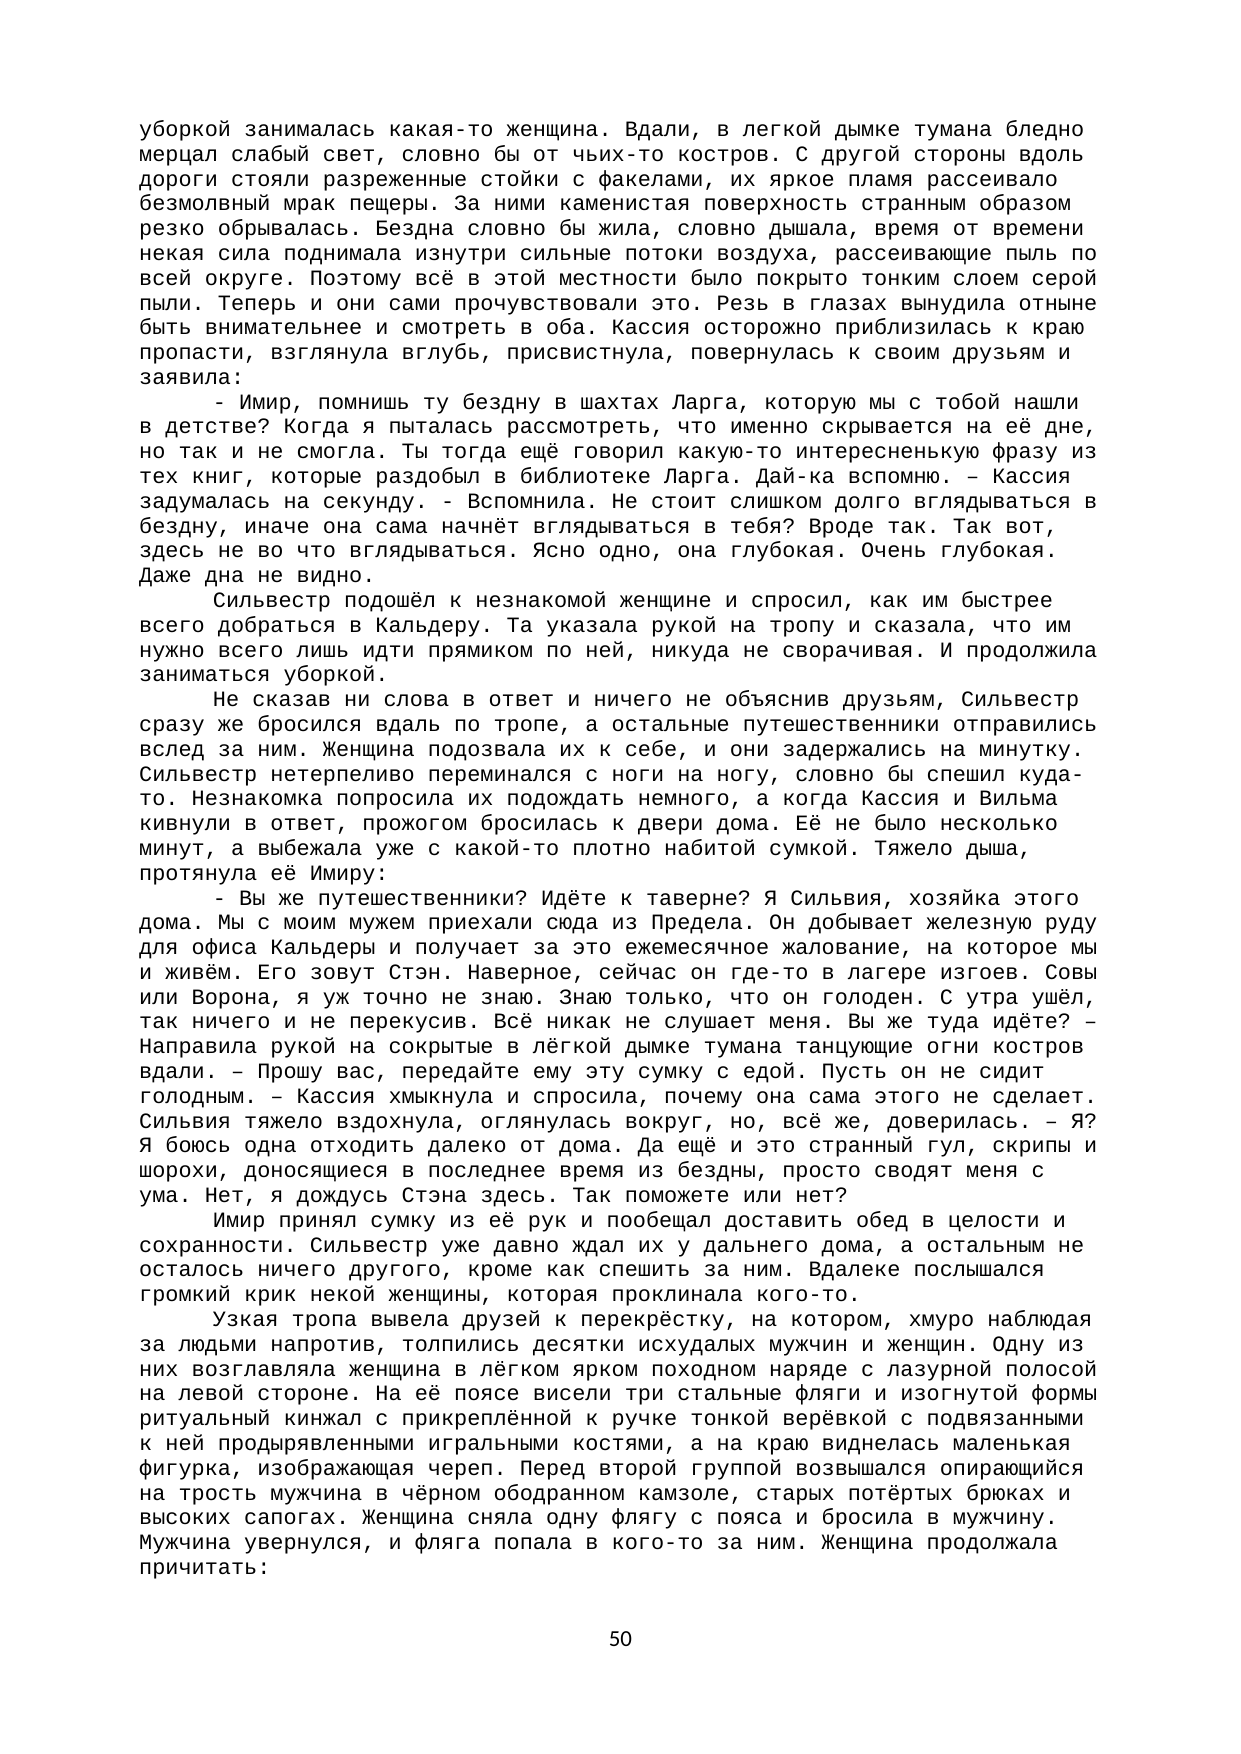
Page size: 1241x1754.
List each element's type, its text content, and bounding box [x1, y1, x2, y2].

text Имир принял сумку из её рук и пообещал доставить обед в целости и сохранности. Сильвестр уже давно ждал их у дальнего дома, а остальным не осталось ничего другого, кроме как спешить за ним. Вдалеке послышался громкий крик некой женщины, которая проклинала кого-то. [139, 1209, 1101, 1308]
text - Имир, помнишь ту бездну в шахтах Ларга, которую мы с тобой нашли в детстве? Когда я пыталась рассмотреть, что именно скрывается на её дне, но так и не смогла. Ты тогда ещё говорил какую-то интересненькую фразу из тех книг, которые раздобыл в библиотеке Ларга. Дай-ка вспомню. – Кассия задумалась на секунду. - Вспомнила. Не стоит слишком долго вглядываться в бездну, иначе она сама начнёт вглядываться в тебя? Вроде так. Так вот, здесь не во что вглядываться. Ясно одно, она глубокая. Очень глубокая. Даже дна не видно. [139, 391, 1101, 589]
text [139, 118, 1101, 391]
text Узкая тропа вывела друзей к перекрёстку, на котором, хмуро наблюдая за людьми напротив, толпились десятки исхудалых мужчин и женщин. Одну из них возглавляла женщина в лёгком ярком походном наряде с лазурной полосой на левой стороне. На её поясе висели три стальные фляги и изогнутой формы ритуальный кинжал с прикреплённой к ручке тонкой верёвкой с подвязанными к ней продырявленными игральными костями, а на краю виднелась маленькая фигурка, изображающая череп. Перед второй группой возвышался опирающийся на трость мужчина в чёрном ободранном камзоле, старых потёртых брюках и высоких сапогах. Женщина сняла одну флягу с пояса и бросила в мужчину. Мужчина увернулся, и фляга попала в кого-то за ним. Женщина продолжала причитать: [139, 1308, 1101, 1581]
text Не сказав ни слова в ответ и ничего не объяснив друзьям, Сильвестр сразу же бросился вдаль по тропе, а остальные путешественники отправились вслед за ним. Женщина подозвала их к себе, и они задержались на минутку. Сильвестр нетерпеливо переминался с ноги на ногу, словно бы спешил куда-то. Незнакомка попросила их подождать немного, а когда Кассия и Вильма кивнули в ответ, прожогом бросилась к двери дома. Её не было несколько минут, а выбежала уже с какой-то плотно набитой сумкой. Тяжело дыша, протянула её Имиру: [139, 688, 1101, 887]
text Сильвестр подошёл к незнакомой женщине и спросил, как им быстрее всего добраться в Кальдеру. Та указала рукой на тропу и сказала, что им нужно всего лишь идти прямиком по ней, никуда не сворачивая. И продолжила заниматься уборкой. [139, 589, 1101, 688]
text - Вы же путешественники? Идёте к таверне? Я Сильвия, хозяйка этого дома. Мы с моим мужем приехали сюда из Предела. Он добывает железную руду для офиса Кальдеры и получает за это ежемесячное жалование, на которое мы и живём. Его зовут Стэн. Наверное, сейчас он где-то в лагере изгоев. Совы или Ворона, я уж точно не знаю. Знаю только, что он голоден. С утра ушёл, так ничего и не перекусив. Всё никак не слушает меня. Вы же туда идёте? – Направила рукой на сокрытые в лёгкой дымке тумана танцующие огни костров вдали. – Прошу вас, передайте ему эту сумку с едой. Пусть он не сидит голодным. – Кассия хмыкнула и спросила, почему она сама этого не сделает. Сильвия тяжело вздохнула, оглянулась вокруг, но, всё же, доверилась. – Я? Я боюсь одна отходить далеко от дома. Да ещё и это странный гул, скрипы и шорохи, доносящиеся в последнее время из бездны, просто сводят меня с ума. Нет, я дождусь Стэна здесь. Так поможете или нет? [139, 887, 1101, 1209]
